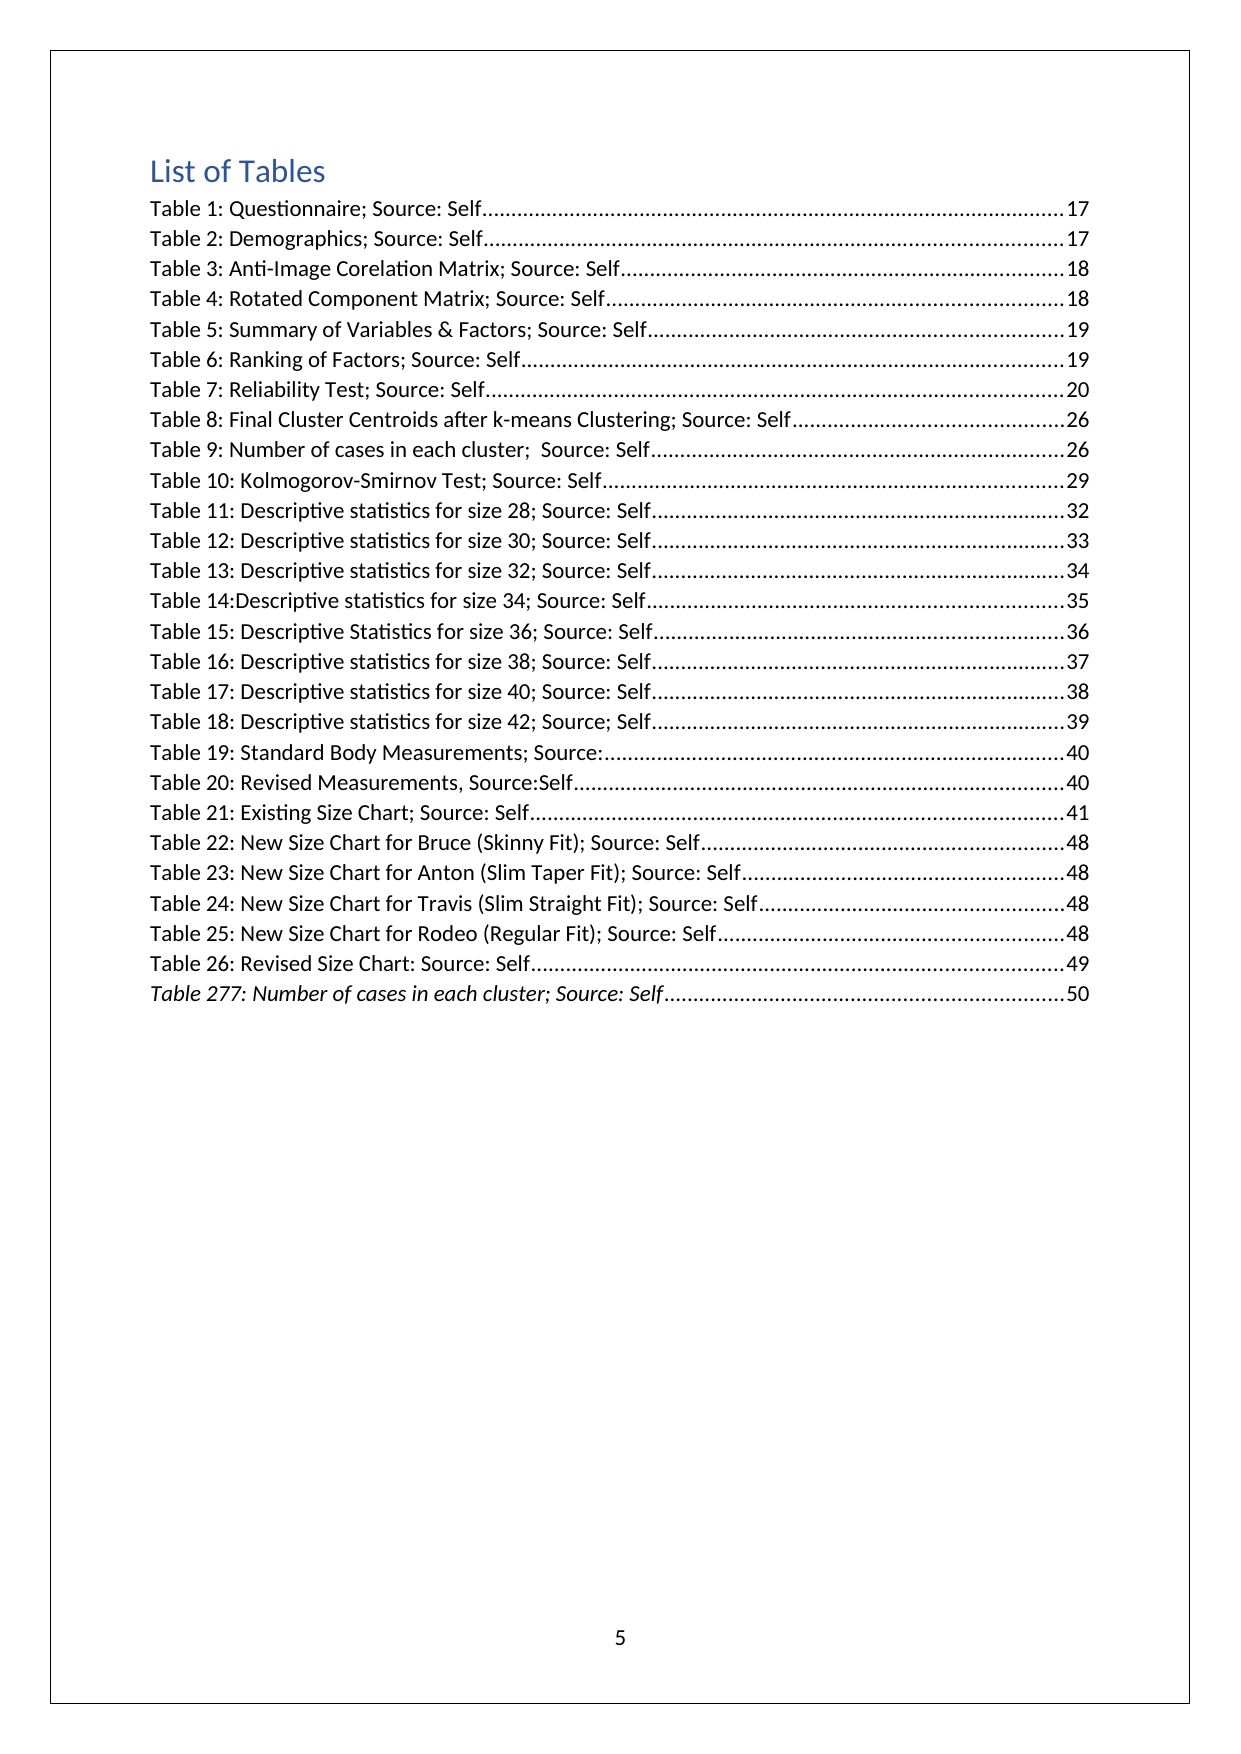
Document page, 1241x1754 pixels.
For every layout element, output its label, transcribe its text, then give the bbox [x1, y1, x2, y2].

text Table 22: New Size Chart for Bruce (Skinny Fit); Source: Self 48 [150, 828, 1090, 856]
text Table 18: Descriptive statistics for size 42; Source; Self 39 [150, 707, 1090, 736]
text Table 9: Number of cases in each cluster; Source: Self 26 [150, 436, 1090, 464]
text Table 4: Rotated Component Matrix; Source: Self 18 [150, 284, 1090, 313]
text Table 20: Revised Measurements, Source:Self 40 [150, 768, 1090, 796]
text Table 24: New Size Chart for Travis (Slim Straight Fit); Source: Self 48 [150, 889, 1090, 917]
text Table 2: Demographics; Source: Self 17 [150, 224, 1090, 252]
text Table 1: Questionnaire; Source: Self 17 [150, 194, 1090, 222]
text Table 5: Summary of Variables & Factors; Source: Self 19 [150, 315, 1090, 343]
text List of Tables [150, 150, 1090, 191]
text Table 15: Descriptive Statistics for size 36; Source: Self 36 [150, 617, 1090, 645]
text Table 19: Standard Body Measurements; Source: 40 [150, 738, 1090, 766]
text Table 12: Descriptive statistics for size 30; Source: Self 33 [150, 526, 1090, 554]
text Table 277: Number of cases in each cluster; Source: Self 50 [150, 979, 1090, 1007]
text Table 11: Descriptive statistics for size 28; Source: Self 32 [150, 496, 1090, 524]
text Table 14:Descriptive statistics for size 34; Source: Self 35 [150, 587, 1090, 615]
text Table 13: Descriptive statistics for size 32; Source: Self 34 [150, 556, 1090, 584]
text Table 16: Descriptive statistics for size 38; Source: Self 37 [150, 647, 1090, 675]
text Table 7: Reliability Test; Source: Self 20 [150, 375, 1090, 403]
text Table 17: Descriptive statistics for size 40; Source: Self 38 [150, 677, 1090, 705]
text Table 25: New Size Chart for Rodeo (Regular Fit); Source: Self 48 [150, 919, 1090, 947]
text Table 26: Revised Size Chart: Source: Self 49 [150, 949, 1090, 977]
text Table 8: Final Cluster Centroids after k-means Clustering; Source: Self 26 [150, 405, 1090, 433]
text Table 3: Anti-Image Corelation Matrix; Source: Self 18 [150, 254, 1090, 282]
text Table 6: Ranking of Factors; Source: Self 19 [150, 345, 1090, 373]
text Table 10: Kolmogorov-Smirnov Test; Source: Self 29 [150, 466, 1090, 494]
text Table 21: Existing Size Chart; Source: Self 41 [150, 798, 1090, 826]
text Table 23: New Size Chart for Anton (Slim Taper Fit); Source: Self 48 [150, 858, 1090, 887]
